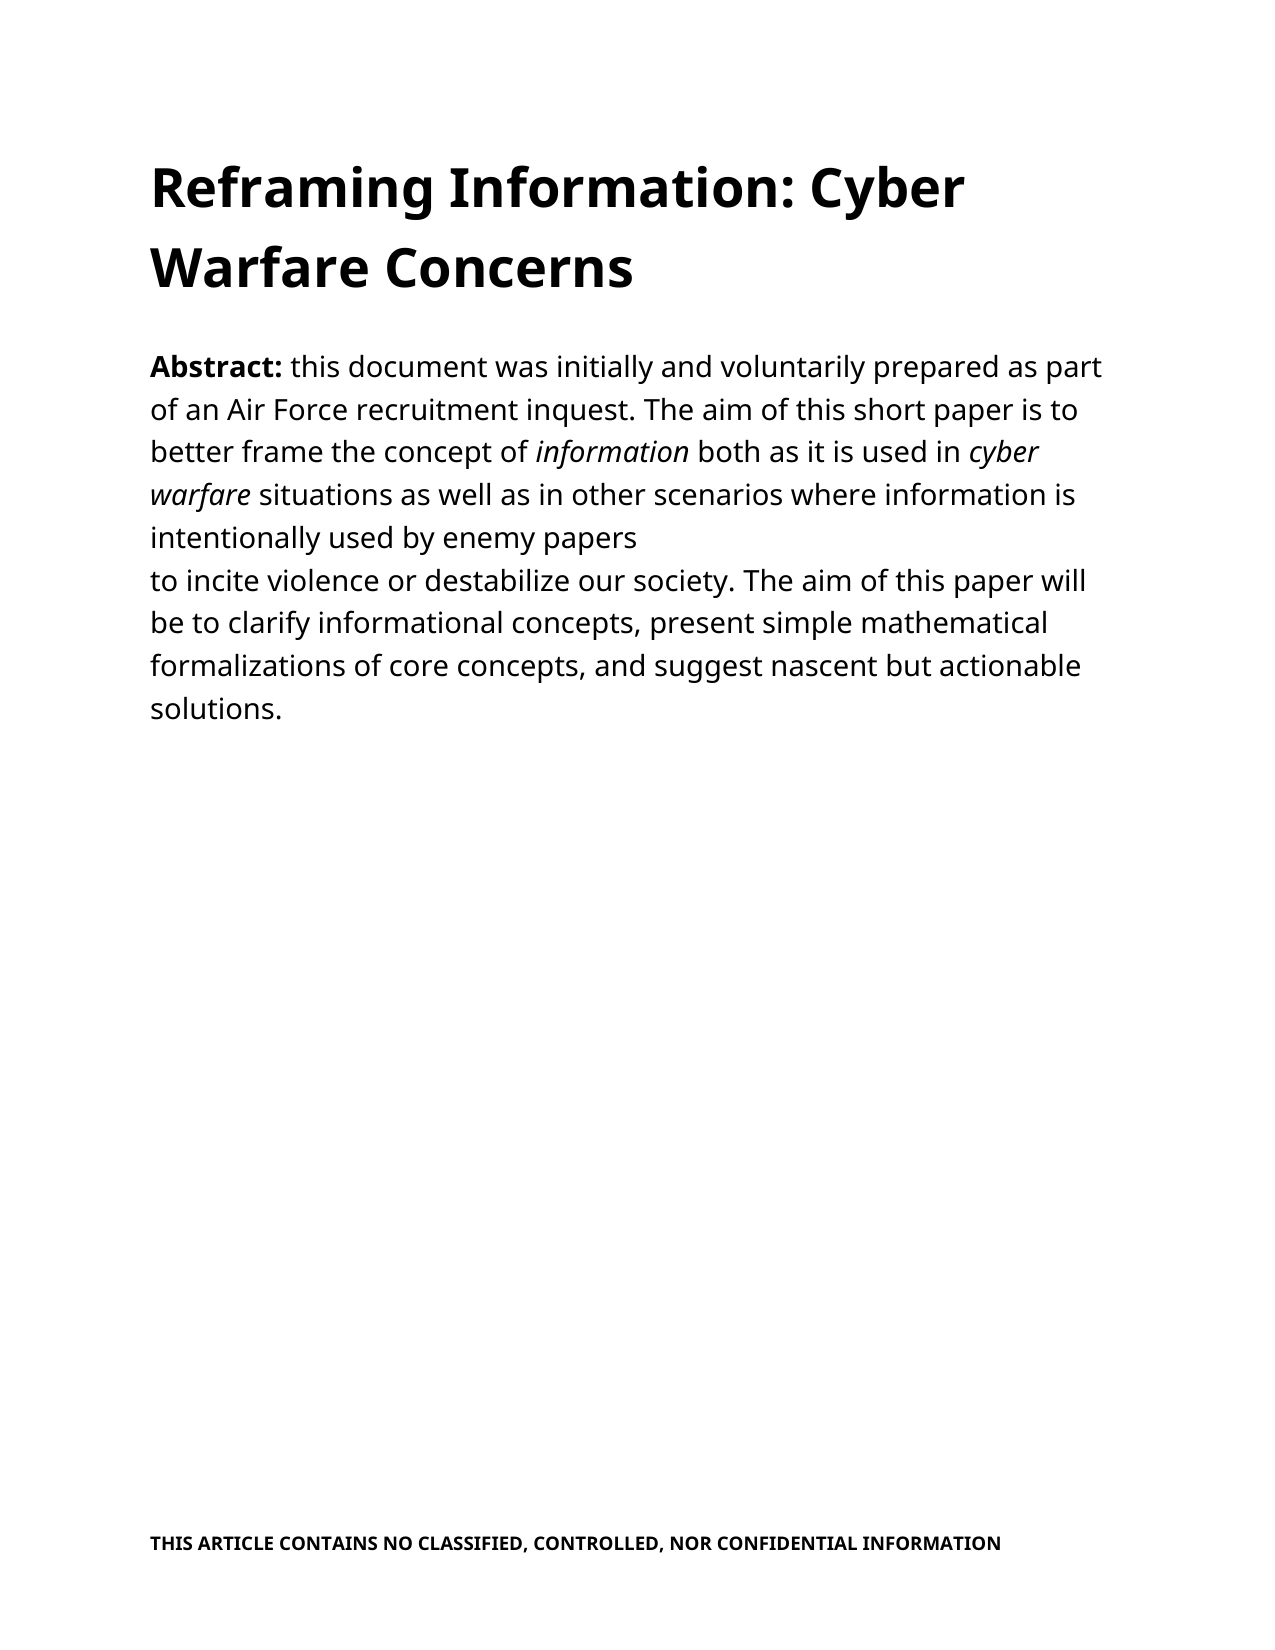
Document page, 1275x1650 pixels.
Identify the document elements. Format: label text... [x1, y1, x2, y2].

text Reframing Information: Cyber Warfare Concerns [150, 150, 1125, 303]
text Abstract: this document was initially and voluntarily prepared as part of an Air Force recruitment inquest. The aim of this short paper is to better frame the concept of information both as it is used in cyber warfare situations as well as in other scenarios where information is intentionally used by enemy papers [150, 346, 1125, 557]
text to incite violence or destabilize our society. The aim of this paper will be to clarify informational concepts, present simple mathematical formalizations of core concepts, and suggest nascent but actionable solutions. [150, 560, 1125, 728]
